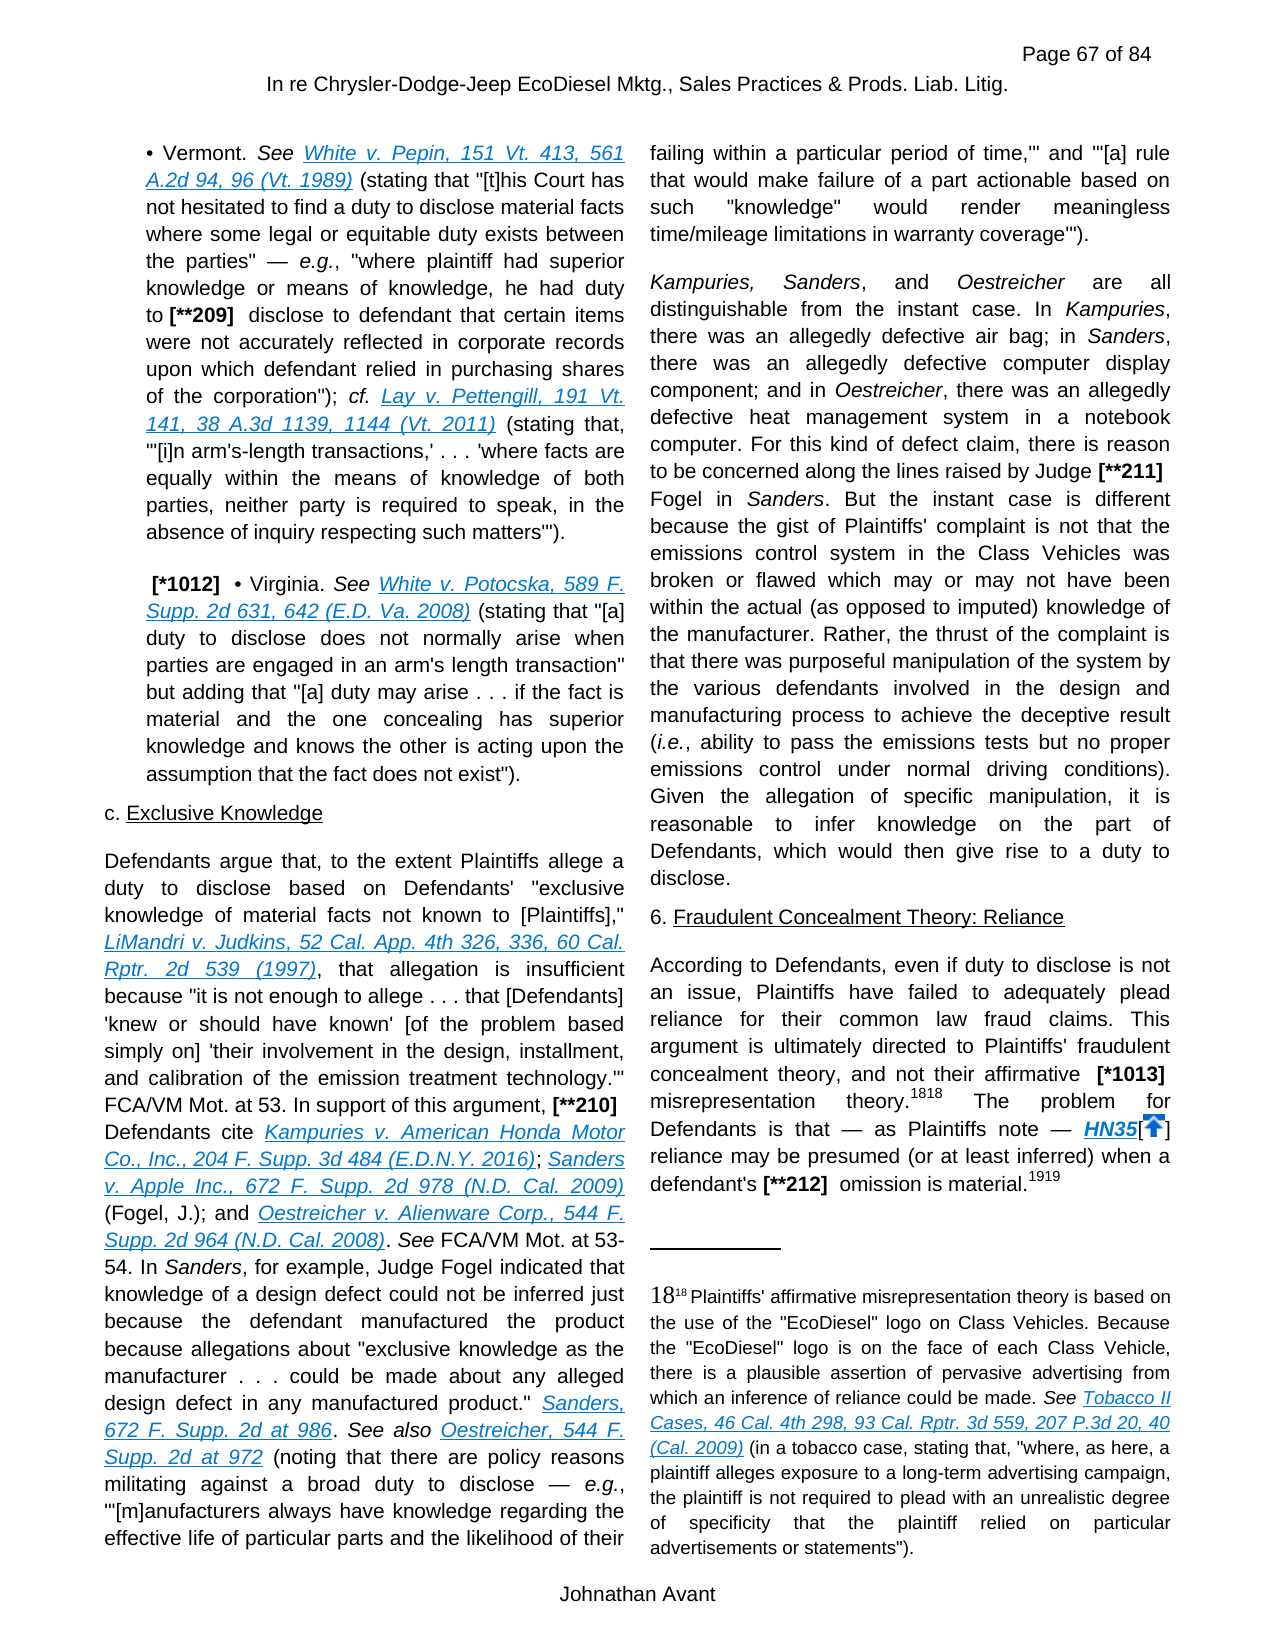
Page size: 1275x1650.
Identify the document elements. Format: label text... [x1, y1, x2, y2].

text • Vermont. See White v. Pepin, 151 Vt. 413, 561 A.2d 94, 96 (Vt. 1989) (stating that "[t]his Court has not hesitated to find a duty to disclose material facts where some legal or equitable duty exists between the parties" — e.g., "where plaintiff had superior knowledge or means of knowledge, he had duty to [**209] disclose to defendant that certain items were not accurately reflected in corporate records upon which defendant relied in purchasing shares of the corporation"); cf. Lay v. Pettengill, 191 Vt. 141, 38 A.3d 1139, 1144 (Vt. 2011) (stating that, "'[i]n arm's-length transactions,' . . . 'where facts are equally within the means of knowledge of both parties, neither party is required to speak, in the absence of inquiry respecting such matters'"). [146, 137, 625, 544]
text c. Exclusive Knowledge [104, 798, 625, 825]
text 6. Fraudulent Concealment Theory: Reliance [650, 902, 1171, 929]
text Defendants argue that, to the extent Plaintiffs allege a duty to disclose based on Defendants' "exclusive knowledge of material facts not known to [Plaintiffs]," LiMandri v. Judkins, 52 Cal. App. 4th 326, 336, 60 Cal. Rptr. 2d 539 (1997), that allegation is insufficient because "it is not enough to allege . . . that [Defendants] 'knew or should have known' [of the problem based simply on] 'their involvement in the design, installment, and calibration of the emission treatment technology.'" FCA/VM Mot. at 53. In support of this argument, [**210] Defendants cite Kampuries v. American Honda Motor Co., Inc., 204 F. Supp. 3d 484 (E.D.N.Y. 2016); Sanders v. Apple Inc., 672 F. Supp. 2d 978 (N.D. Cal. 2009) (Fogel, J.); and Oestreicher v. Alienware Corp., 544 F. Supp. 2d 964 (N.D. Cal. 2008). See FCA/VM Mot. at 53-54. In Sanders, for example, Judge Fogel indicated that knowledge of a design defect could not be inferred just because the defendant manufactured the product because allegations about "exclusive knowledge as the manufacturer . . . could be made about any alleged design defect in any manufactured product." Sanders, 672 F. Supp. 2d at 986. See also Oestreicher, 544 F. Supp. 2d at 972 (noting that there are policy reasons militating against a broad duty to disclose — e.g., "'[m]anufacturers always have knowledge regarding the effective life of particular parts and the likelihood of their failing within a particular period of time,'" and "'[a] rule that would make failure of a part actionable based on such "knowledge" would render meaningless time/mileage limitations in warranty coverage'"). [104, 952, 625, 1195]
text [*1012] • Virginia. See White v. Potocska, 589 F. Supp. 2d 631, 642 (E.D. Va. 2008) (stating that "[a] duty to disclose does not normally arise when parties are engaged in an arm's length transaction" but adding that "[a] duty may arise . . . if the fact is material and the one concealing has superior knowledge and knows the other is acting upon the assumption that the fact does not exist"). [146, 569, 625, 785]
picture [1143, 1114, 1165, 1137]
text According to Defendants, even if duty to disclose is not an issue, Plaintiffs have failed to adequately plead reliance for their common law fraud claims. This argument is ultimately directed to Plaintiffs' fraudulent concealment theory, and not their affirmative [*1013] misrepresentation theory.18 The problem for Defendants is that — as Plaintiffs note — HN35[] reliance may be presumed (or at least inferred) when a defendant's [**212] omission is material.19 [650, 950, 1171, 1197]
text Defendants argue that, to the extent Plaintiffs allege a duty to disclose based on Defendants' "exclusive knowledge of material facts not known to [Plaintiffs]," LiMandri v. Judkins, 52 Cal. App. 4th 326, 336, 60 Cal. Rptr. 2d 539 (1997), that allegation is insufficient because "it is not enough to allege . . . that [Defendants] 'knew or should have known' [of the problem based simply on] 'their involvement in the design, installment, and calibration of the emission treatment technology.'" FCA/VM Mot. at 53. In support of this argument, [**210] Defendants cite Kampuries v. American Honda Motor Co., Inc., 204 F. Supp. 3d 484 (E.D.N.Y. 2016); Sanders v. Apple Inc., 672 F. Supp. 2d 978 (N.D. Cal. 2009) (Fogel, J.); and Oestreicher v. Alienware Corp., 544 F. Supp. 2d 964 (N.D. Cal. 2008). See FCA/VM Mot. at 53-54. In Sanders, for example, Judge Fogel indicated that knowledge of a design defect could not be inferred just because the defendant manufactured the product because allegations about "exclusive knowledge as the manufacturer . . . could be made about any alleged design defect in any manufactured product." Sanders, 672 F. Supp. 2d at 986. See also Oestreicher, 544 F. Supp. 2d at 972 (noting that there are policy reasons militating against a broad duty to disclose — e.g., "'[m]anufacturers always have knowledge regarding the effective life of particular parts and the likelihood of their failing within a particular period of time,'" and "'[a] rule that would make failure of a part actionable based on such "knowledge" would render meaningless time/mileage limitations in warranty coverage'"). [104, 1196, 625, 1550]
text Kampuries, Sanders, and Oestreicher are all distinguishable from the instant case. In Kampuries, there was an allegedly defective air bag; in Sanders, there was an allegedly defective computer display component; and in Oestreicher, there was an allegedly defective heat management system in a notebook computer. For this kind of defect claim, there is reason to be concerned along the lines raised by Judge [**211] Fogel in Sanders. But the instant case is different because the gist of Plaintiffs' complaint is not that the emissions control system in the Class Vehicles was broken or flawed which may or may not have been within the actual (as opposed to imputed) knowledge of the manufacturer. Rather, the thrust of the complaint is that there was purposeful manipulation of the system by the various defendants involved in the design and manufacturing process to achieve the deceptive result (i.e., ability to pass the emissions tests but no proper emissions control under normal driving conditions). Given the allegation of specific manipulation, it is reasonable to infer knowledge on the part of Defendants, which would then give rise to a duty to disclose. [650, 267, 1171, 889]
